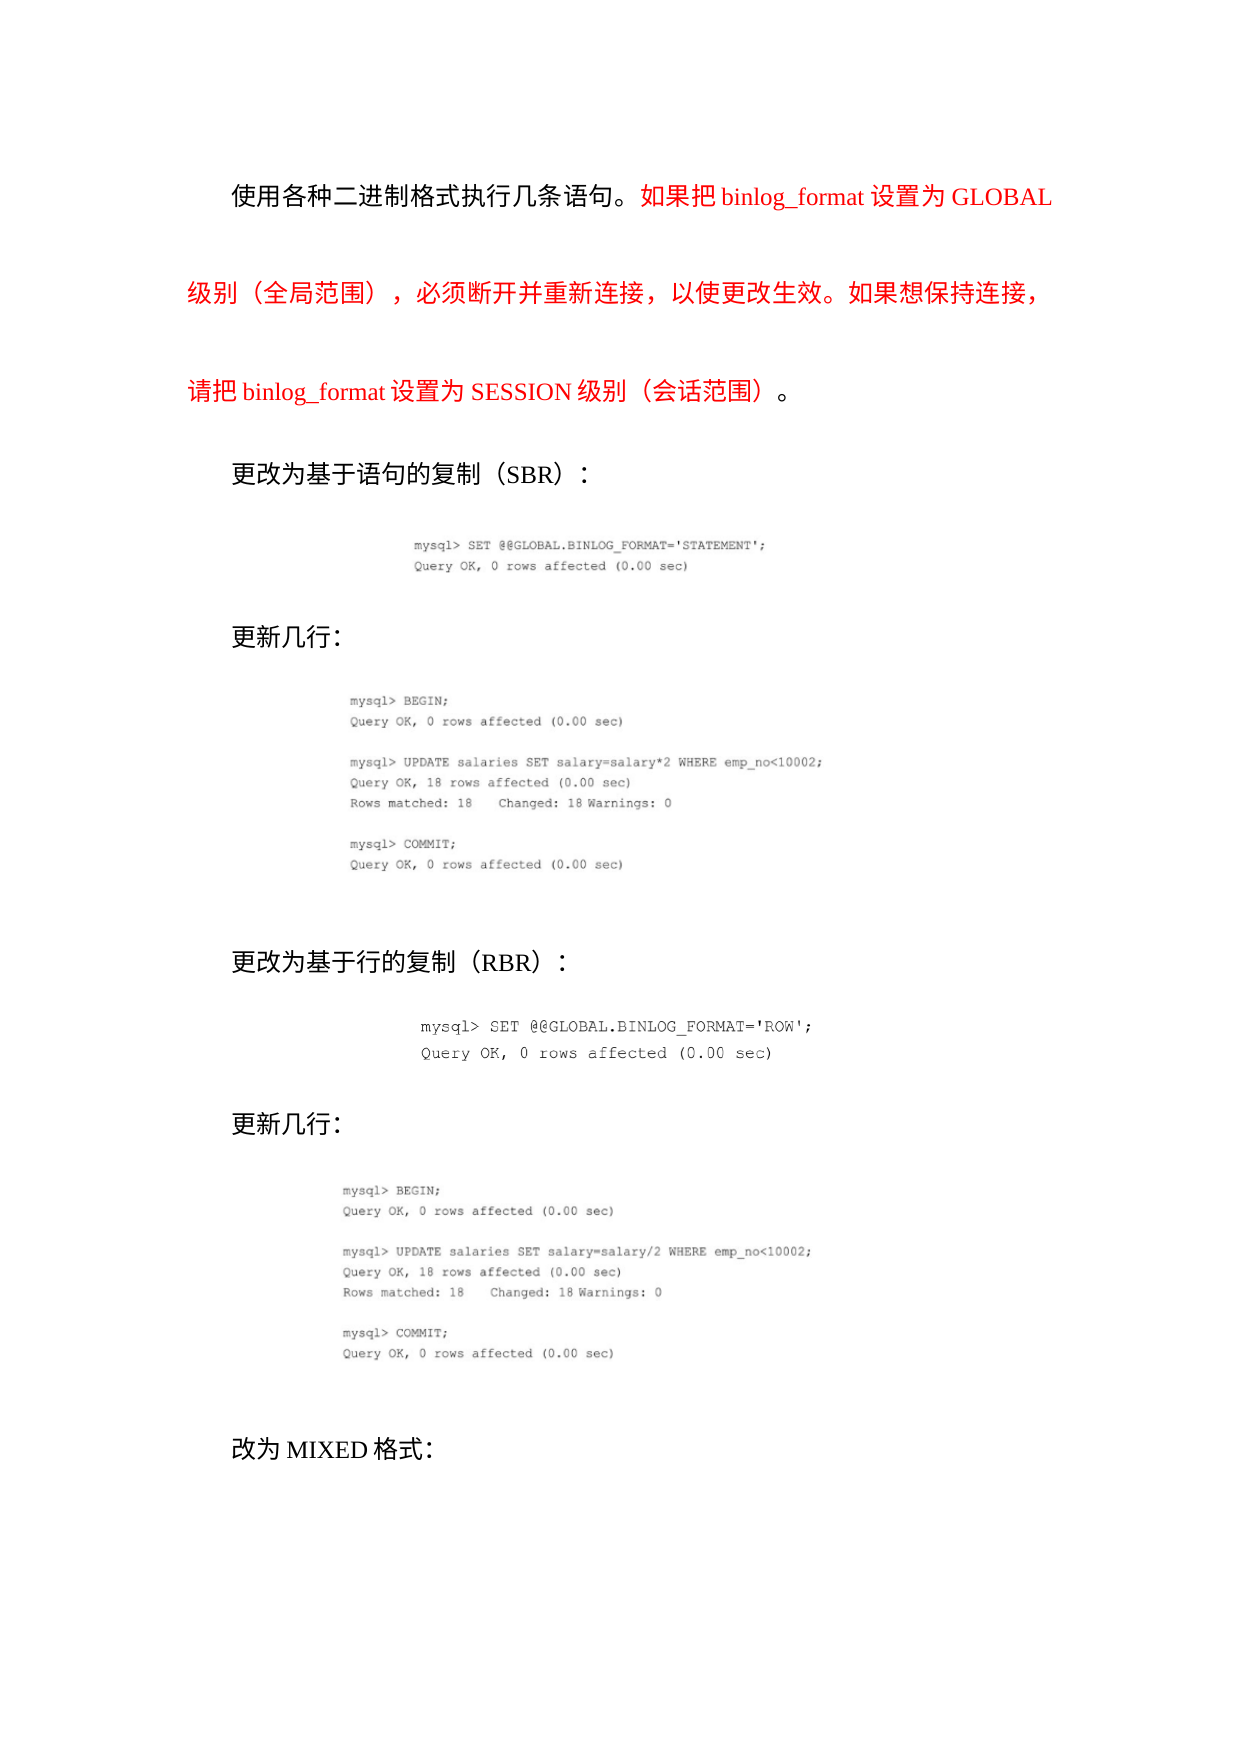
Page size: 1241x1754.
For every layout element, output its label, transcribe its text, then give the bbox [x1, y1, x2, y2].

text 更改为基于行的复制（RBR）： [187, 928, 1053, 993]
text 使用各种二进制格式执行几条语句。如果把binlog_format设置为GLOBAL级别（全局范围），必须断开并重新连接，以使更改生效。如果想保持连接，请把binlog_format设置为SESSION级别（会话范围）。 [187, 162, 1053, 422]
text 更新几行： [187, 603, 1053, 668]
picture [331, 1173, 910, 1373]
text 更改为基于语句的复制（SBR）： [187, 440, 1053, 505]
text 更新几行： [187, 1090, 1053, 1155]
text 改为MIXED格式： [187, 1415, 1053, 1480]
picture [399, 1010, 842, 1068]
picture [336, 685, 904, 892]
picture [400, 523, 840, 586]
